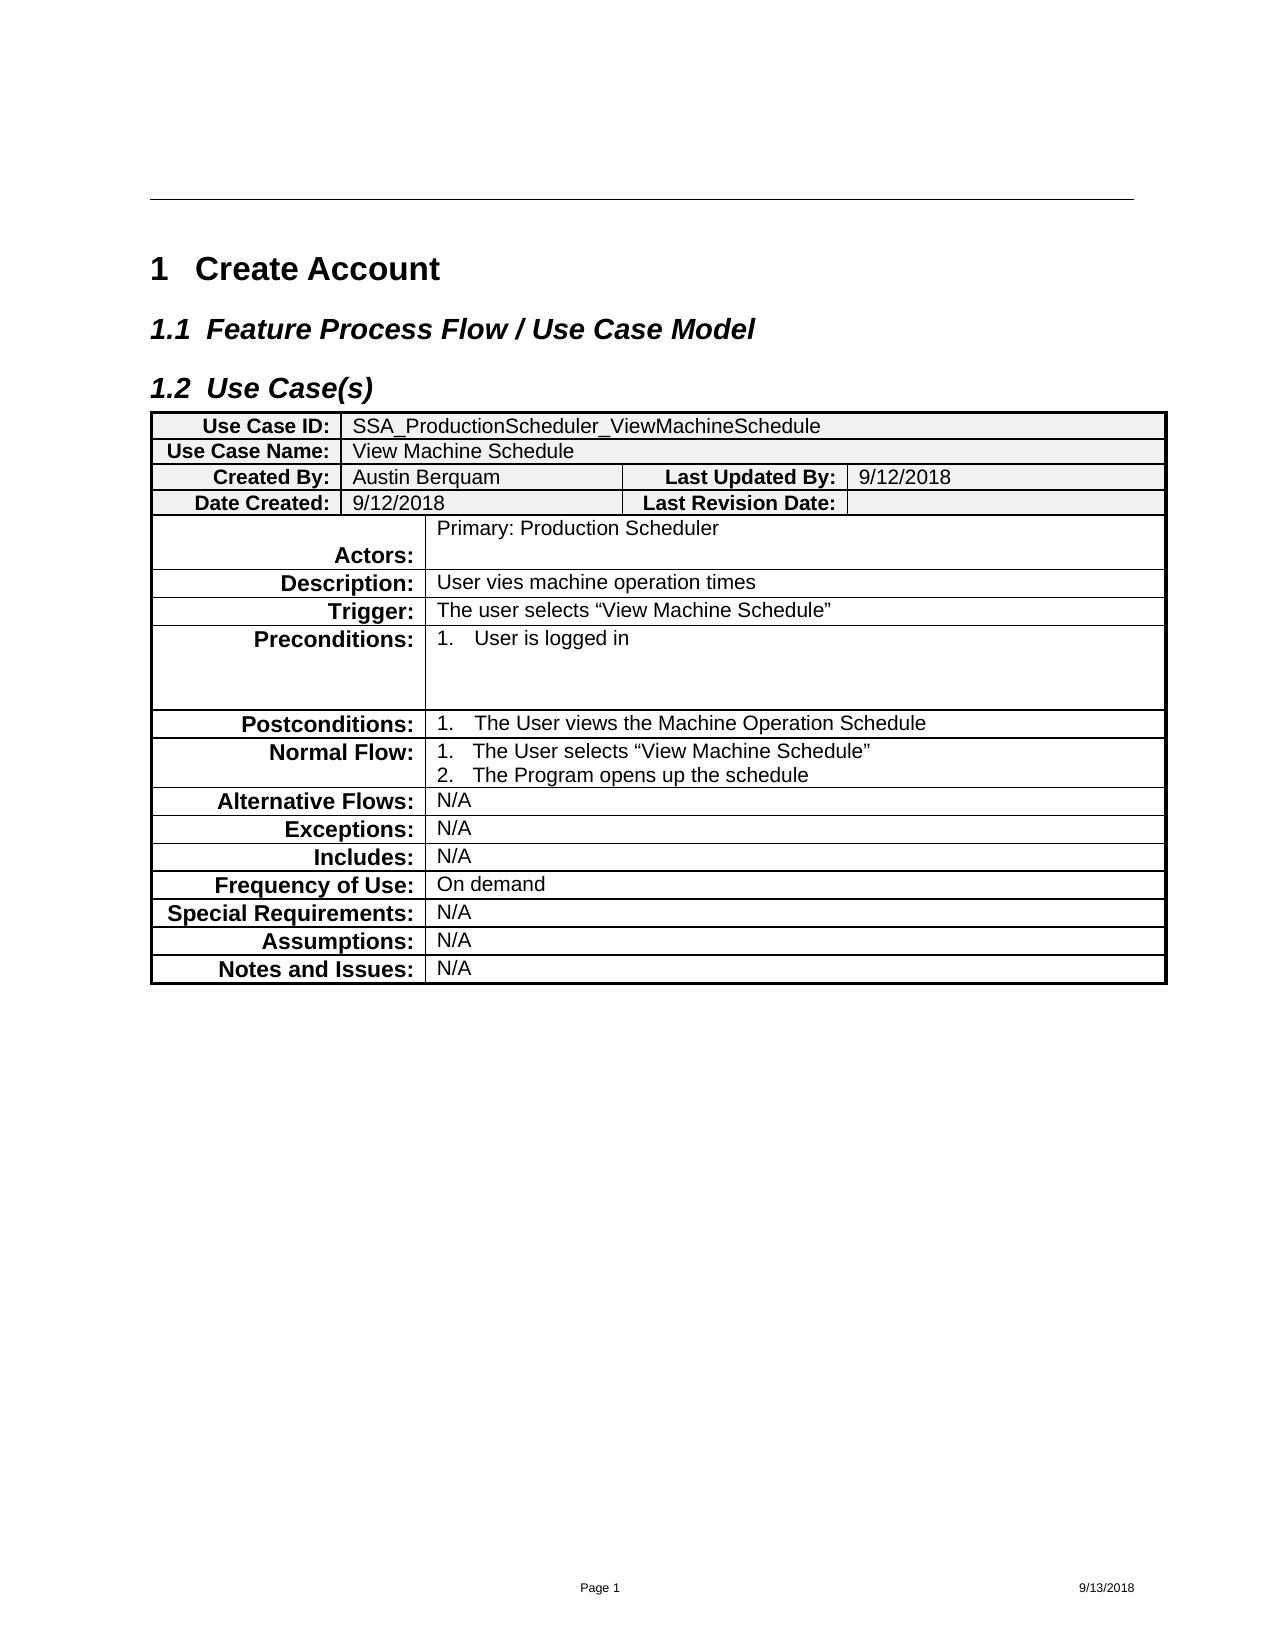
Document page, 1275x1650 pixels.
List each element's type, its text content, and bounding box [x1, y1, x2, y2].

subtitle Create Account [150, 249, 1134, 287]
table_cell [848, 491, 1164, 514]
table_cell Actors: [153, 516, 425, 569]
table_cell Last Revision Date: [623, 491, 847, 514]
table_cell N/A [426, 788, 1164, 814]
table_cell Assumptions: [153, 928, 425, 954]
table_cell The user selects “View Machine Schedule” [426, 598, 1164, 624]
table_cell The User views the Machine Operation Schedule [426, 711, 1164, 737]
table_cell 9/12/2018 [848, 465, 1164, 489]
table_cell User is logged in [426, 626, 1164, 709]
table_cell 9/12/2018 [342, 491, 622, 514]
table_cell User vies machine operation times [426, 570, 1164, 597]
table_cell N/A [426, 844, 1164, 870]
table_header Use Case ID: [153, 414, 340, 438]
table_cell Normal Flow: [153, 739, 425, 787]
subtitle Feature Process Flow / Use Case Model [150, 312, 1134, 346]
table_cell Austin Berquam [342, 465, 622, 489]
table_cell View Machine Schedule [342, 440, 1164, 463]
table_header SSA_ProductionScheduler_ViewMachineSchedule [342, 414, 1164, 438]
table_cell Includes: [153, 844, 425, 870]
table_cell Primary: Production Scheduler [426, 516, 1164, 569]
table_cell Exceptions: [153, 816, 425, 842]
table_cell Alternative Flows: [153, 788, 425, 814]
table_cell On demand [426, 872, 1164, 898]
table_cell N/A [426, 900, 1164, 926]
table_cell Last Updated By: [623, 465, 847, 489]
table_cell Special Requirements: [153, 900, 425, 926]
table_cell Date Created: [153, 491, 340, 514]
table_cell The User selects “View Machine Schedule” The Program opens up the schedule [426, 739, 1164, 787]
table_cell Postconditions: [153, 711, 425, 737]
subtitle Use Case(s) [150, 371, 1134, 404]
table_cell N/A [426, 928, 1164, 954]
table_cell N/A [426, 956, 1164, 982]
table_cell Preconditions: [153, 626, 425, 709]
table_cell Frequency of Use: [153, 872, 425, 898]
table_cell N/A [426, 816, 1164, 842]
table_cell Created By: [153, 465, 340, 489]
table_cell Use Case Name: [153, 440, 340, 463]
table_cell Notes and Issues: [153, 956, 425, 982]
table_cell Trigger: [153, 598, 425, 624]
table_cell Description: [153, 570, 425, 597]
